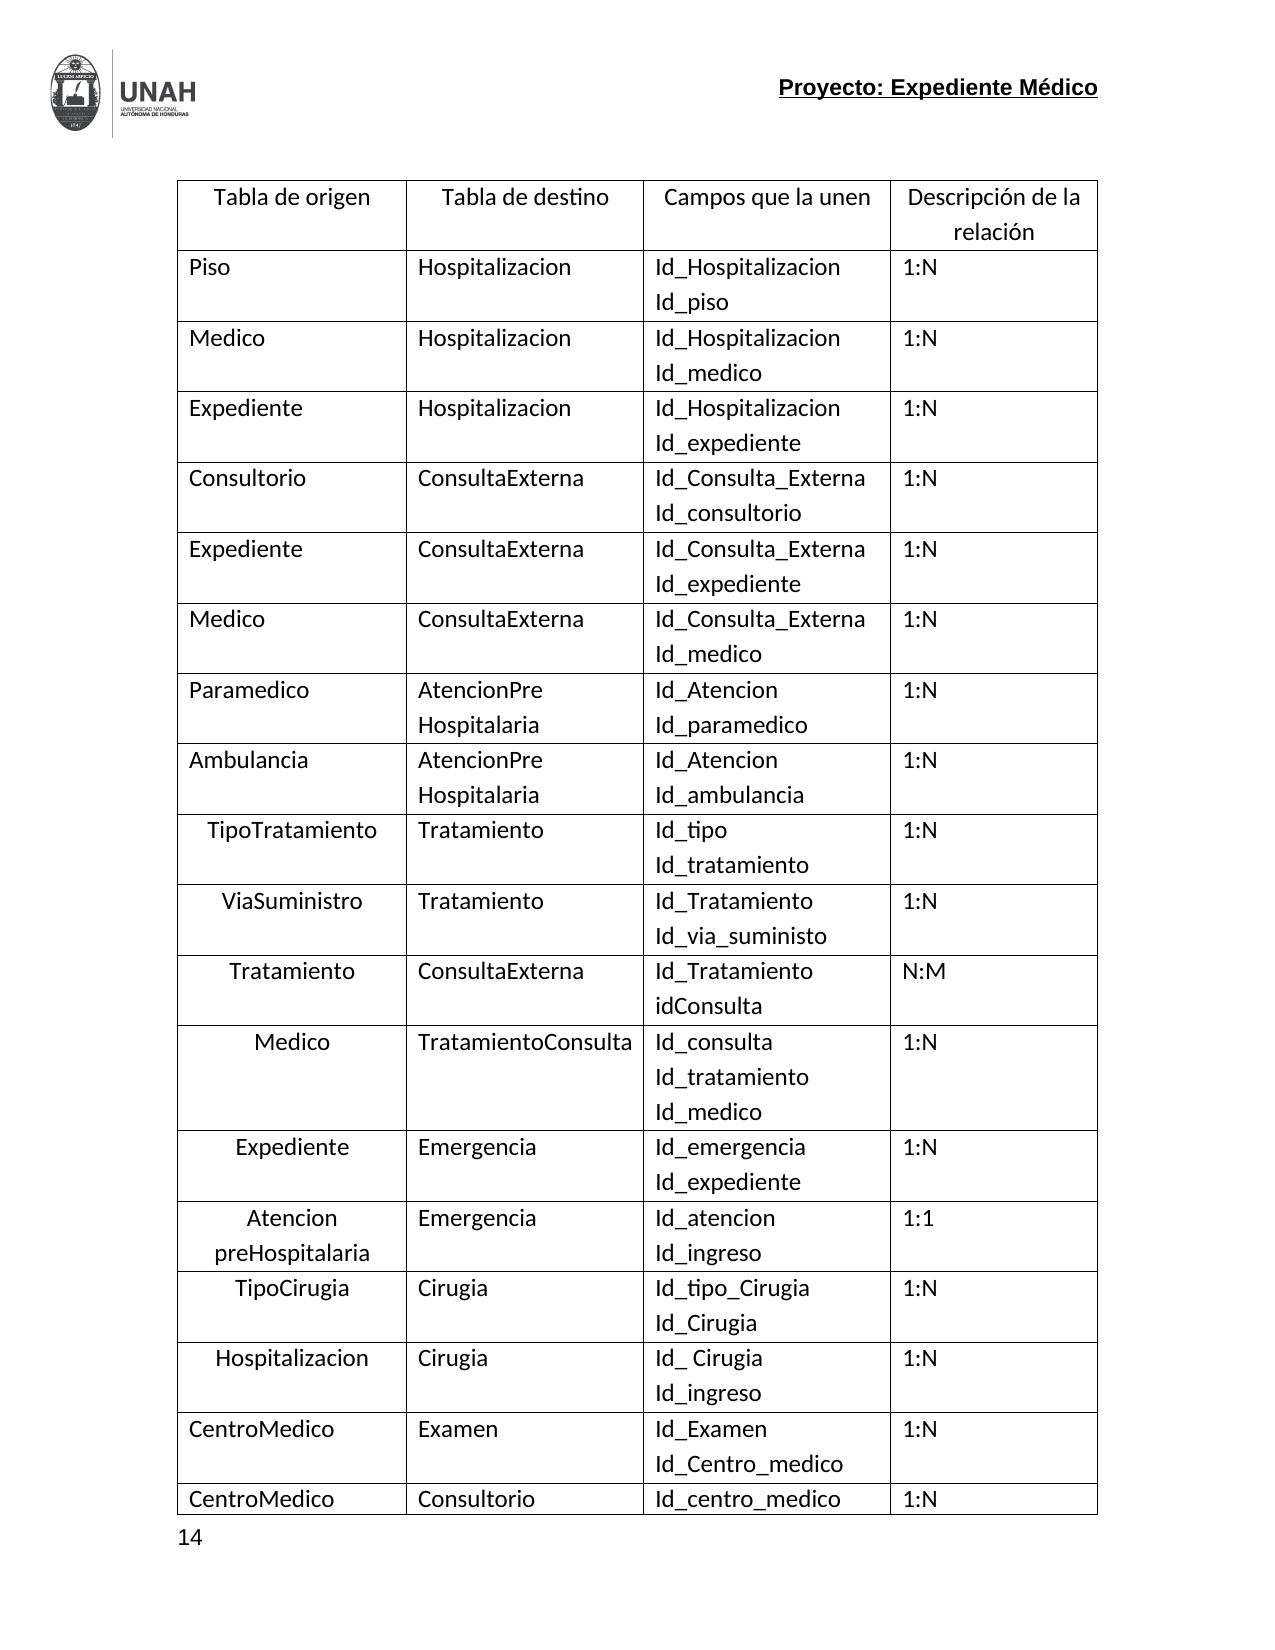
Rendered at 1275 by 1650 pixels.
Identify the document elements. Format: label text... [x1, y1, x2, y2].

table_cell Id_Tratamiento idConsulta [644, 956, 890, 1025]
table_cell Id_Consulta_Externa Id_expediente [644, 533, 890, 602]
table_cell Id_Atencion Id_ambulancia [644, 744, 890, 814]
table_cell Tratamiento [407, 885, 643, 954]
table_cell 1:N [891, 1026, 1097, 1130]
table_cell Id_tipo Id_tratamiento [644, 815, 890, 884]
table_cell Id_tipo_Cirugia Id_Cirugia [644, 1272, 890, 1342]
table_cell 1:N [891, 1272, 1097, 1342]
table_cell ConsultaExterna [407, 533, 643, 602]
table_cell Emergencia [407, 1202, 643, 1271]
table_cell CentroMedico [178, 1413, 406, 1482]
table_cell 1:N [891, 533, 1097, 602]
table_cell 1:N [891, 674, 1097, 743]
table_cell 1:N [891, 815, 1097, 884]
table_cell Tratamiento [407, 815, 643, 884]
table_cell AtencionPre Hospitalaria [407, 674, 643, 743]
table_cell Hospitalizacion [407, 392, 643, 462]
table_cell Expediente [178, 392, 406, 462]
table_cell 1:N [891, 1343, 1097, 1412]
table_cell 1:N [891, 392, 1097, 462]
table_cell 1:N [891, 1413, 1097, 1482]
table_cell Id_Consulta_Externa Id_medico [644, 604, 890, 673]
table_cell 1:N [891, 322, 1097, 391]
table_cell ViaSuministro [178, 885, 406, 954]
table_cell Paramedico [178, 674, 406, 743]
table_cell Id_consulta Id_tratamiento Id_medico [644, 1026, 890, 1130]
table_cell Id_Hospitalizacion Id_piso [644, 251, 890, 321]
table_cell 1:N [891, 604, 1097, 673]
table_cell AtencionPre Hospitalaria [407, 744, 643, 814]
table_cell CentroMedico [178, 1484, 406, 1514]
table_header Tabla de origen [178, 181, 406, 250]
table_cell TratamientoConsulta [407, 1026, 643, 1130]
table_cell Examen [407, 1413, 643, 1482]
table_cell 1:1 [891, 1202, 1097, 1271]
picture [50, 46, 195, 138]
table_header Descripción de la relación [891, 181, 1097, 250]
table_cell Cirugia [407, 1343, 643, 1412]
table_cell ConsultaExterna [407, 956, 643, 1025]
table_cell Id_centro_medico Id_consultorio [644, 1484, 890, 1514]
table_cell Cirugia [407, 1272, 643, 1342]
table_cell Hospitalizacion [178, 1343, 406, 1412]
table_cell Id_Hospitalizacion Id_expediente [644, 392, 890, 462]
table_cell 1:N [891, 744, 1097, 814]
table_cell N:M [891, 956, 1097, 1025]
table_cell 1:N [891, 251, 1097, 321]
table_header Tabla de destino [407, 181, 643, 250]
table_cell Id_Atencion Id_paramedico [644, 674, 890, 743]
table_cell Medico [178, 1026, 406, 1130]
table_cell Id_Hospitalizacion Id_medico [644, 322, 890, 391]
table_cell Emergencia [407, 1131, 643, 1201]
table_cell 1:N [891, 1484, 1097, 1514]
table_cell Hospitalizacion [407, 322, 643, 391]
table_cell Medico [178, 604, 406, 673]
table_cell 1:N [891, 1131, 1097, 1201]
table_cell Id_ Cirugia Id_ingreso [644, 1343, 890, 1412]
table_cell Medico [178, 322, 406, 391]
table_cell TipoTratamiento [178, 815, 406, 884]
table_cell Id_emergencia Id_expediente [644, 1131, 890, 1201]
table_header Campos que la unen [644, 181, 890, 250]
table_cell 1:N [891, 463, 1097, 532]
table_cell 1:N [891, 885, 1097, 954]
table_cell TipoCirugia [178, 1272, 406, 1342]
table_cell Piso [178, 251, 406, 321]
table_cell Id_Consulta_Externa Id_consultorio [644, 463, 890, 532]
table_cell Consultorio [178, 463, 406, 532]
table_cell Atencion preHospitalaria [178, 1202, 406, 1271]
table_cell Ambulancia [178, 744, 406, 814]
table_cell Id_atencion Id_ingreso [644, 1202, 890, 1271]
table_cell Id_Examen Id_Centro_medico [644, 1413, 890, 1482]
table_cell ConsultaExterna [407, 604, 643, 673]
table_cell Id_Tratamiento Id_via_suministo [644, 885, 890, 954]
table_cell ConsultaExterna [407, 463, 643, 532]
table_cell Expediente [178, 1131, 406, 1201]
table_cell Tratamiento [178, 956, 406, 1025]
table_cell Expediente [178, 533, 406, 602]
table_cell Consultorio [407, 1484, 643, 1514]
table_cell Hospitalizacion [407, 251, 643, 321]
